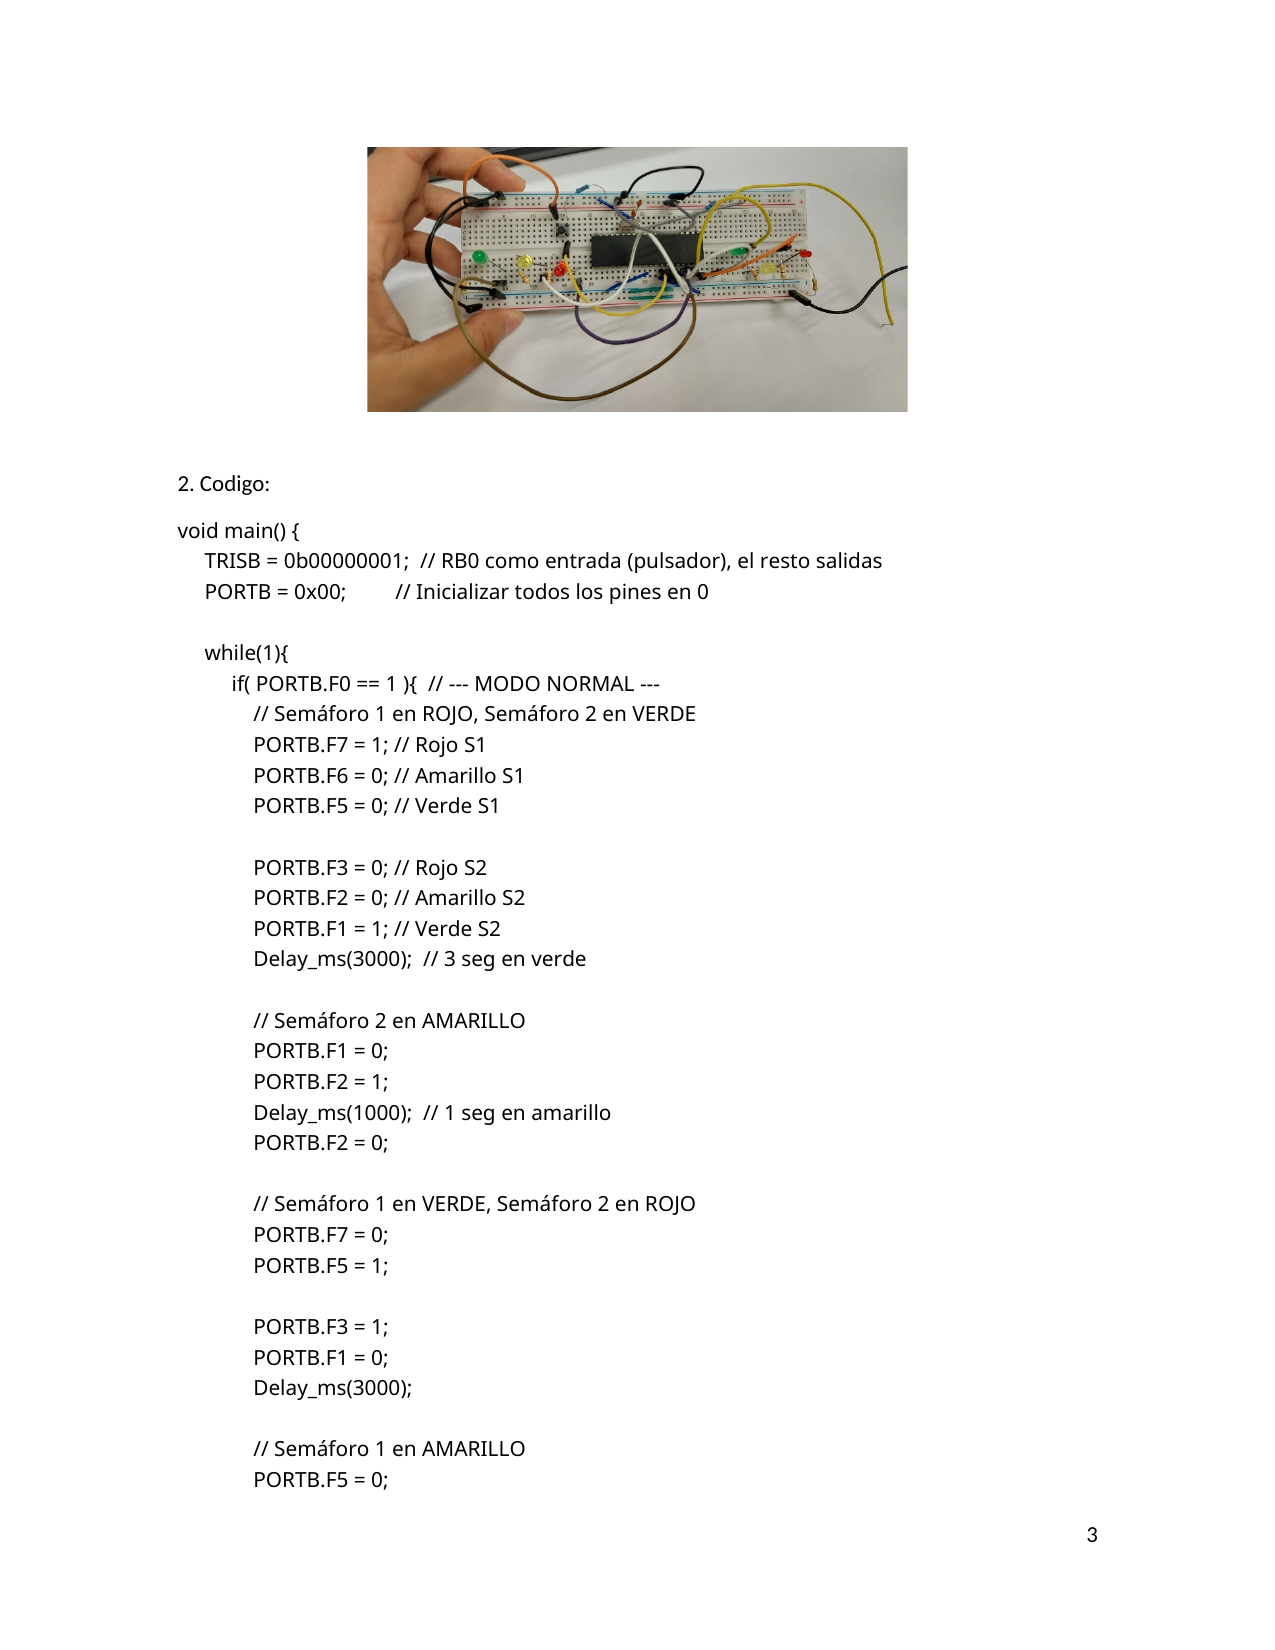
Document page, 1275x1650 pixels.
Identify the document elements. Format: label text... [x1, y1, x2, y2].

text PORTB.F7 = 1; // Rojo S1 [177, 730, 1098, 758]
text if( PORTB.F0 == 1 ){ // --- MODO NORMAL --- [177, 669, 1098, 697]
text PORTB.F2 = 0; [177, 1128, 1098, 1157]
text PORTB.F6 = 0; // Amarillo S1 [177, 761, 1098, 789]
text Delay_ms(3000); // 3 seg en verde [177, 944, 1098, 973]
text // Semáforo 2 en AMARILLO [177, 1006, 1098, 1034]
text // Semáforo 1 en VERDE, Semáforo 2 en ROJO [177, 1189, 1098, 1218]
text void main() { [177, 516, 1098, 544]
text // Semáforo 1 en AMARILLO [177, 1434, 1098, 1463]
text PORTB.F5 = 0; [177, 1465, 1098, 1493]
text PORTB.F1 = 1; // Verde S2 [177, 914, 1098, 942]
text PORTB.F2 = 1; [177, 1067, 1098, 1095]
text Delay_ms(1000); // 1 seg en amarillo [177, 1098, 1098, 1126]
text TRISB = 0b00000001; // RB0 como entrada (pulsador), el resto salidas [177, 546, 1098, 575]
text 2. Codigo: [177, 469, 1098, 497]
text PORTB.F5 = 0; // Verde S1 [177, 791, 1098, 820]
text Delay_ms(3000); [177, 1373, 1098, 1402]
text PORTB.F5 = 1; [177, 1251, 1098, 1279]
text // Semáforo 1 en ROJO, Semáforo 2 en VERDE [177, 699, 1098, 728]
text PORTB.F3 = 0; // Rojo S2 [177, 853, 1098, 881]
text PORTB = 0x00; // Inicializar todos los pines en 0 [177, 577, 1098, 605]
text PORTB.F3 = 1; [177, 1312, 1098, 1340]
text PORTB.F1 = 0; [177, 1343, 1098, 1371]
text while(1){ [177, 638, 1098, 667]
picture [367, 147, 908, 412]
text PORTB.F2 = 0; // Amarillo S2 [177, 883, 1098, 912]
text PORTB.F1 = 0; [177, 1036, 1098, 1065]
text PORTB.F7 = 0; [177, 1220, 1098, 1248]
